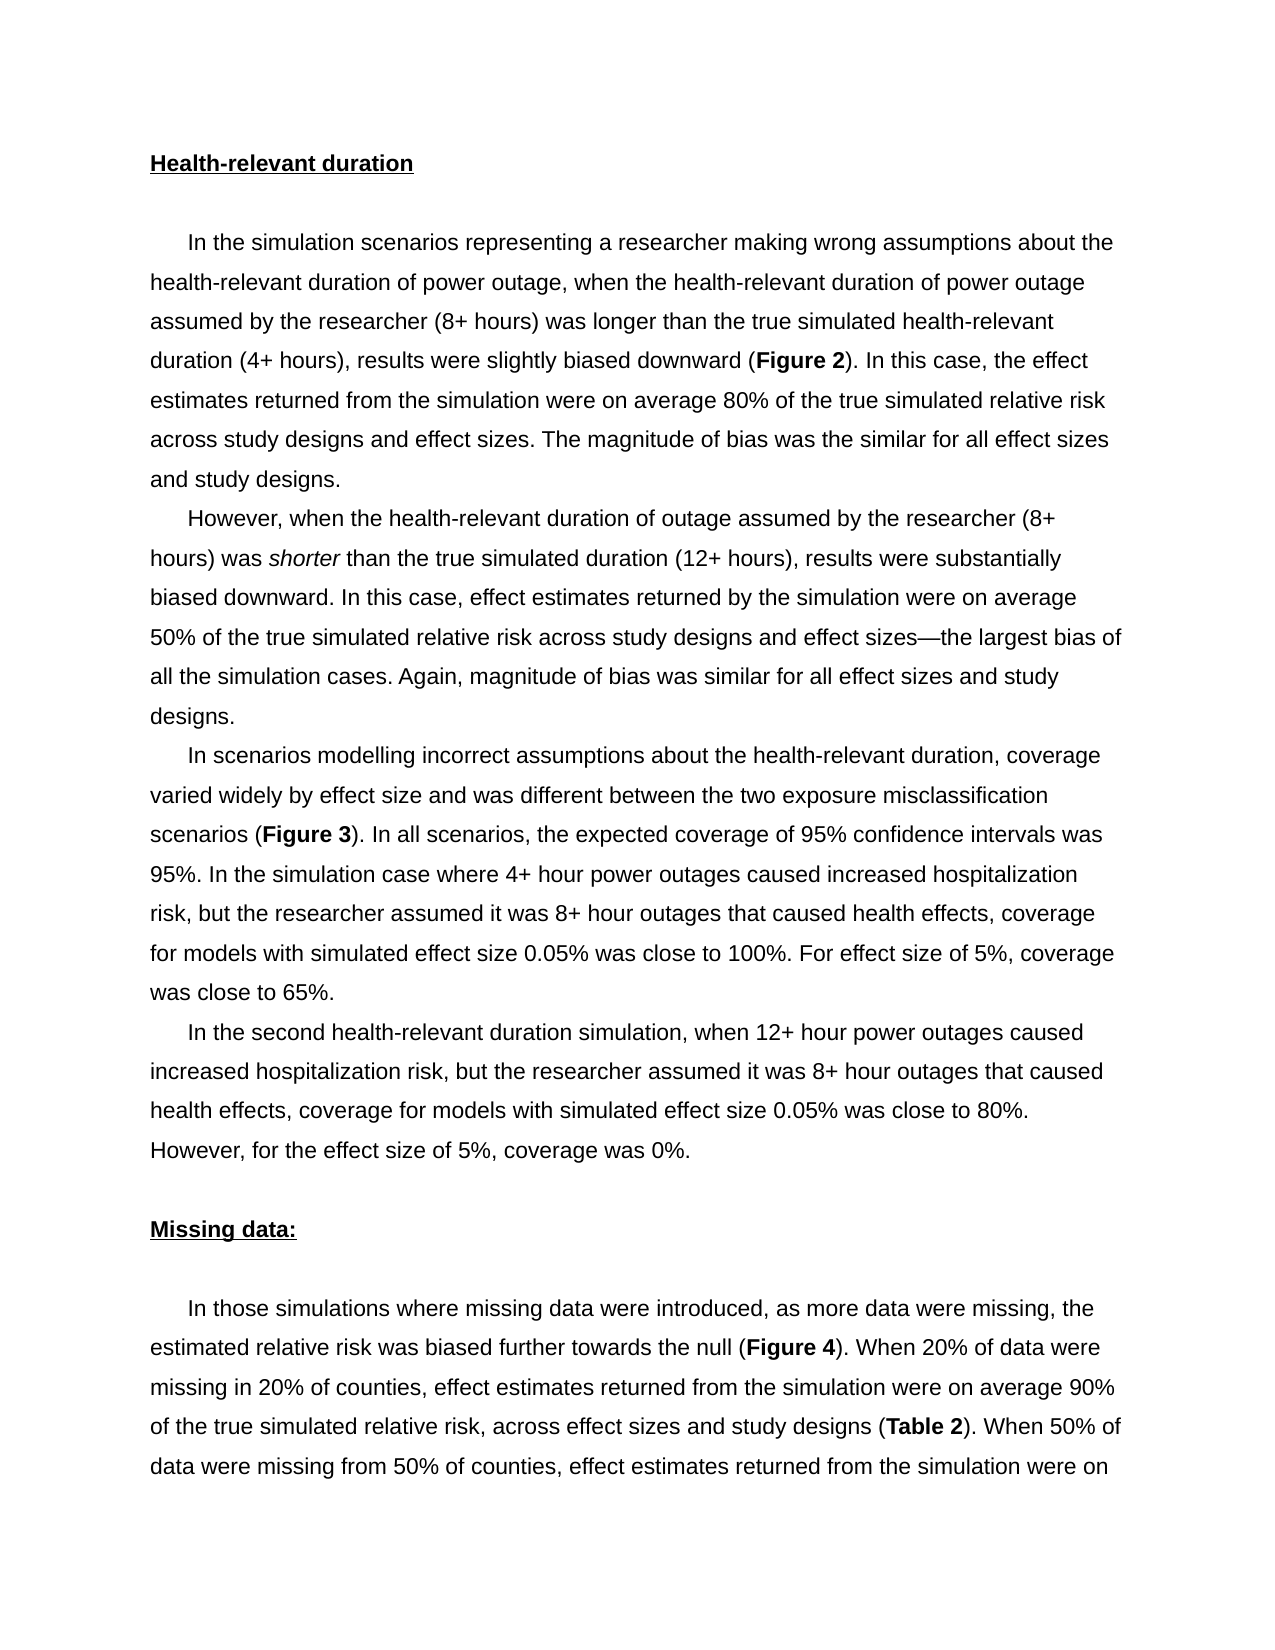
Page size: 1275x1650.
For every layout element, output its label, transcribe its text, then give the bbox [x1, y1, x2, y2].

text In the second health-relevant duration simulation, when 12+ hour power outages caused increased hospitalization risk, but the researcher assumed it was 8+ hour outages that caused health effects, coverage for models with simulated effect size 0.05% was close to 80%. However, for the effect size of 5%, coverage was 0%. [150, 1018, 1125, 1163]
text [150, 1295, 1125, 1479]
text However, when the health-relevant duration of outage assumed by the researcher (8+ hours) was shorter than the true simulated duration (12+ hours), results were substantially biased downward. In this case, effect estimates returned by the simulation were on average 50% of the true simulated relative risk across study designs and effect sizes—the largest bias of all the simulation cases. Again, magnitude of bias was similar for all effect sizes and study designs. [150, 505, 1125, 729]
text In scenarios modelling incorrect assumptions about the health-relevant duration, coverage varied widely by effect size and was different between the two exposure misclassification scenarios (Figure 3). In all scenarios, the expected coverage of 95% confidence intervals was 95%. In the simulation case where 4+ hour power outages caused increased hospitalization risk, but the researcher assumed it was 8+ hour outages that caused health effects, coverage for models with simulated effect size 0.05% was close to 100%. For effect size of 5%, coverage was close to 65%. [150, 742, 1125, 1005]
text In the simulation scenarios representing a researcher making wrong assumptions about the health-relevant duration of power outage, when the health-relevant duration of power outage assumed by the researcher (8+ hours) was longer than the true simulated health-relevant duration (4+ hours), results were slightly biased downward (Figure 2). In this case, the effect estimates returned from the simulation were on average 80% of the true simulated relative risk across study designs and effect sizes. The magnitude of bias was the similar for all effect sizes and study designs. [150, 229, 1125, 492]
text Health-relevant duration [150, 150, 1125, 176]
text Missing data: [150, 1216, 1125, 1242]
